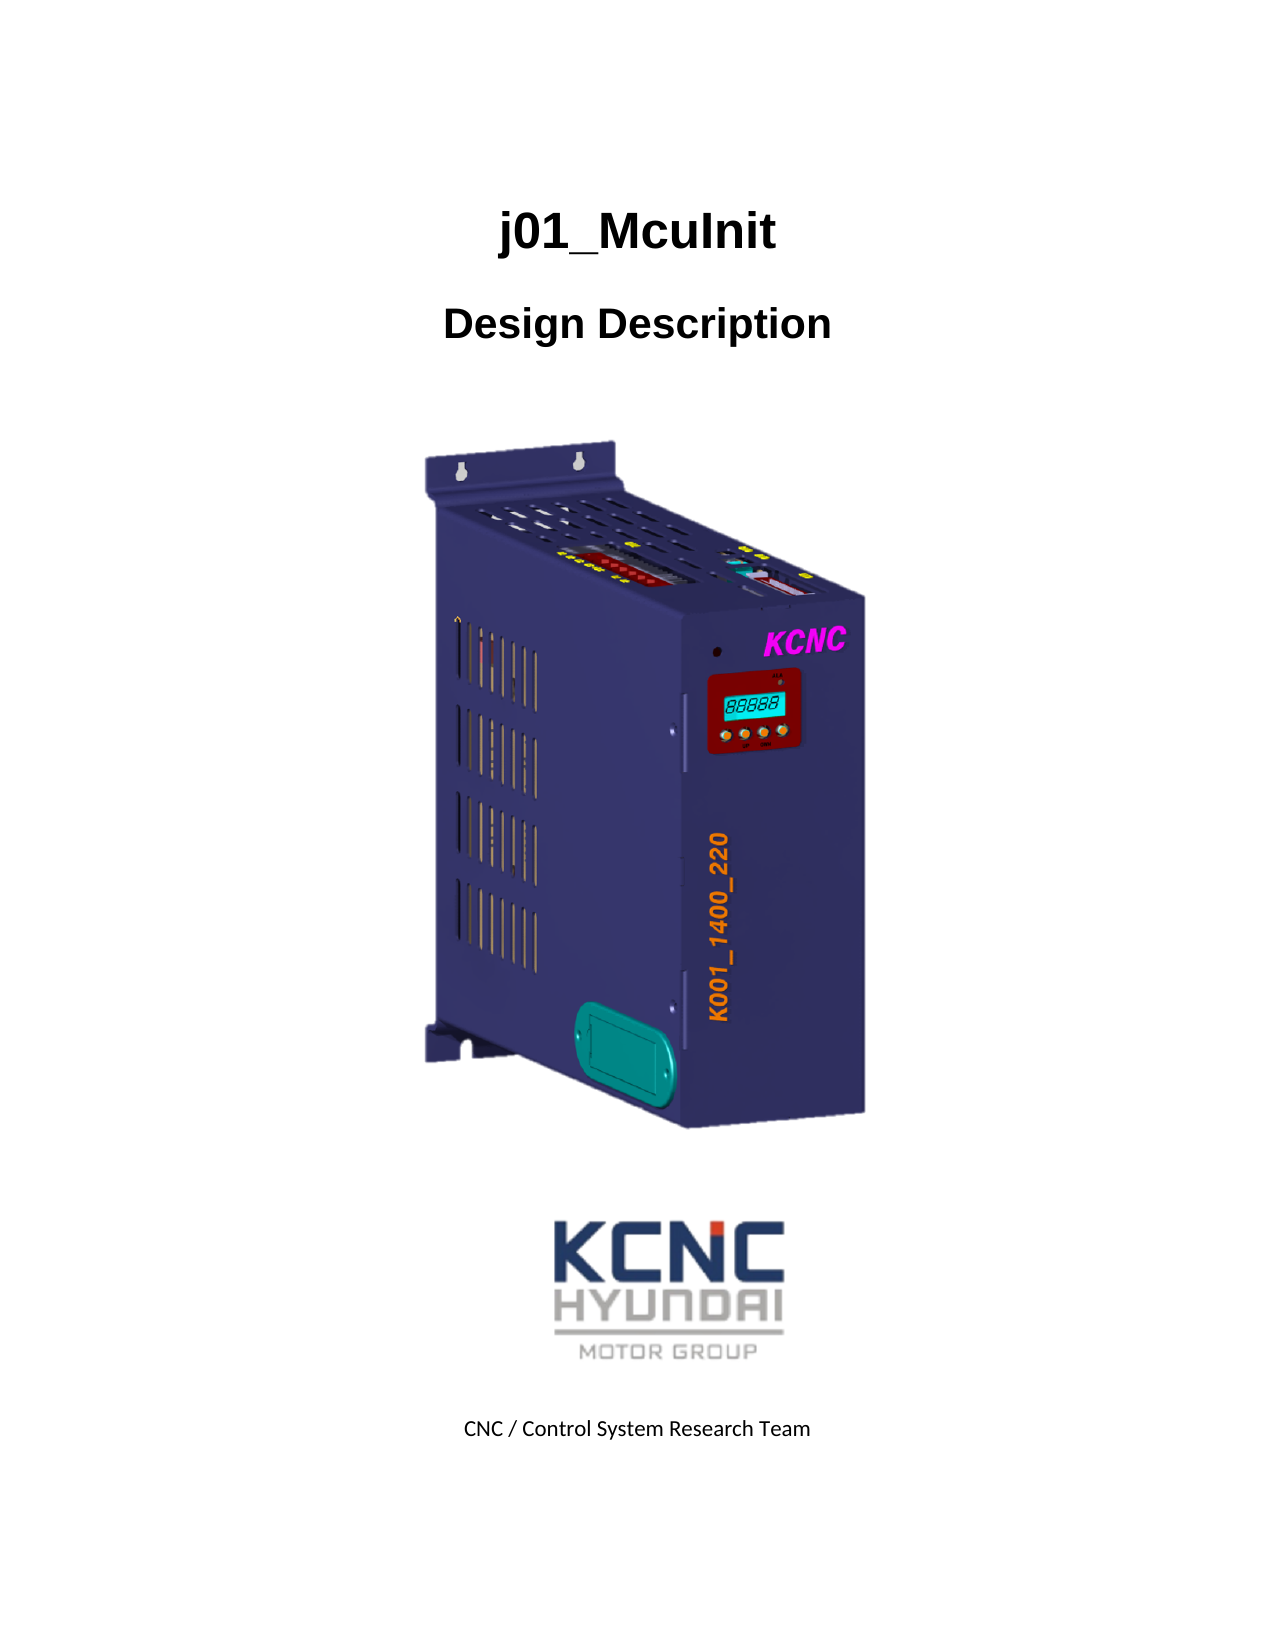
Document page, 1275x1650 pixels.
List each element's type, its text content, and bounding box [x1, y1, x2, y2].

text CNC / Control System Research Team [150, 1414, 1125, 1442]
picture [327, 397, 948, 1394]
title j01_McuInit [150, 192, 1125, 259]
subtitle Design Description [150, 292, 1125, 348]
